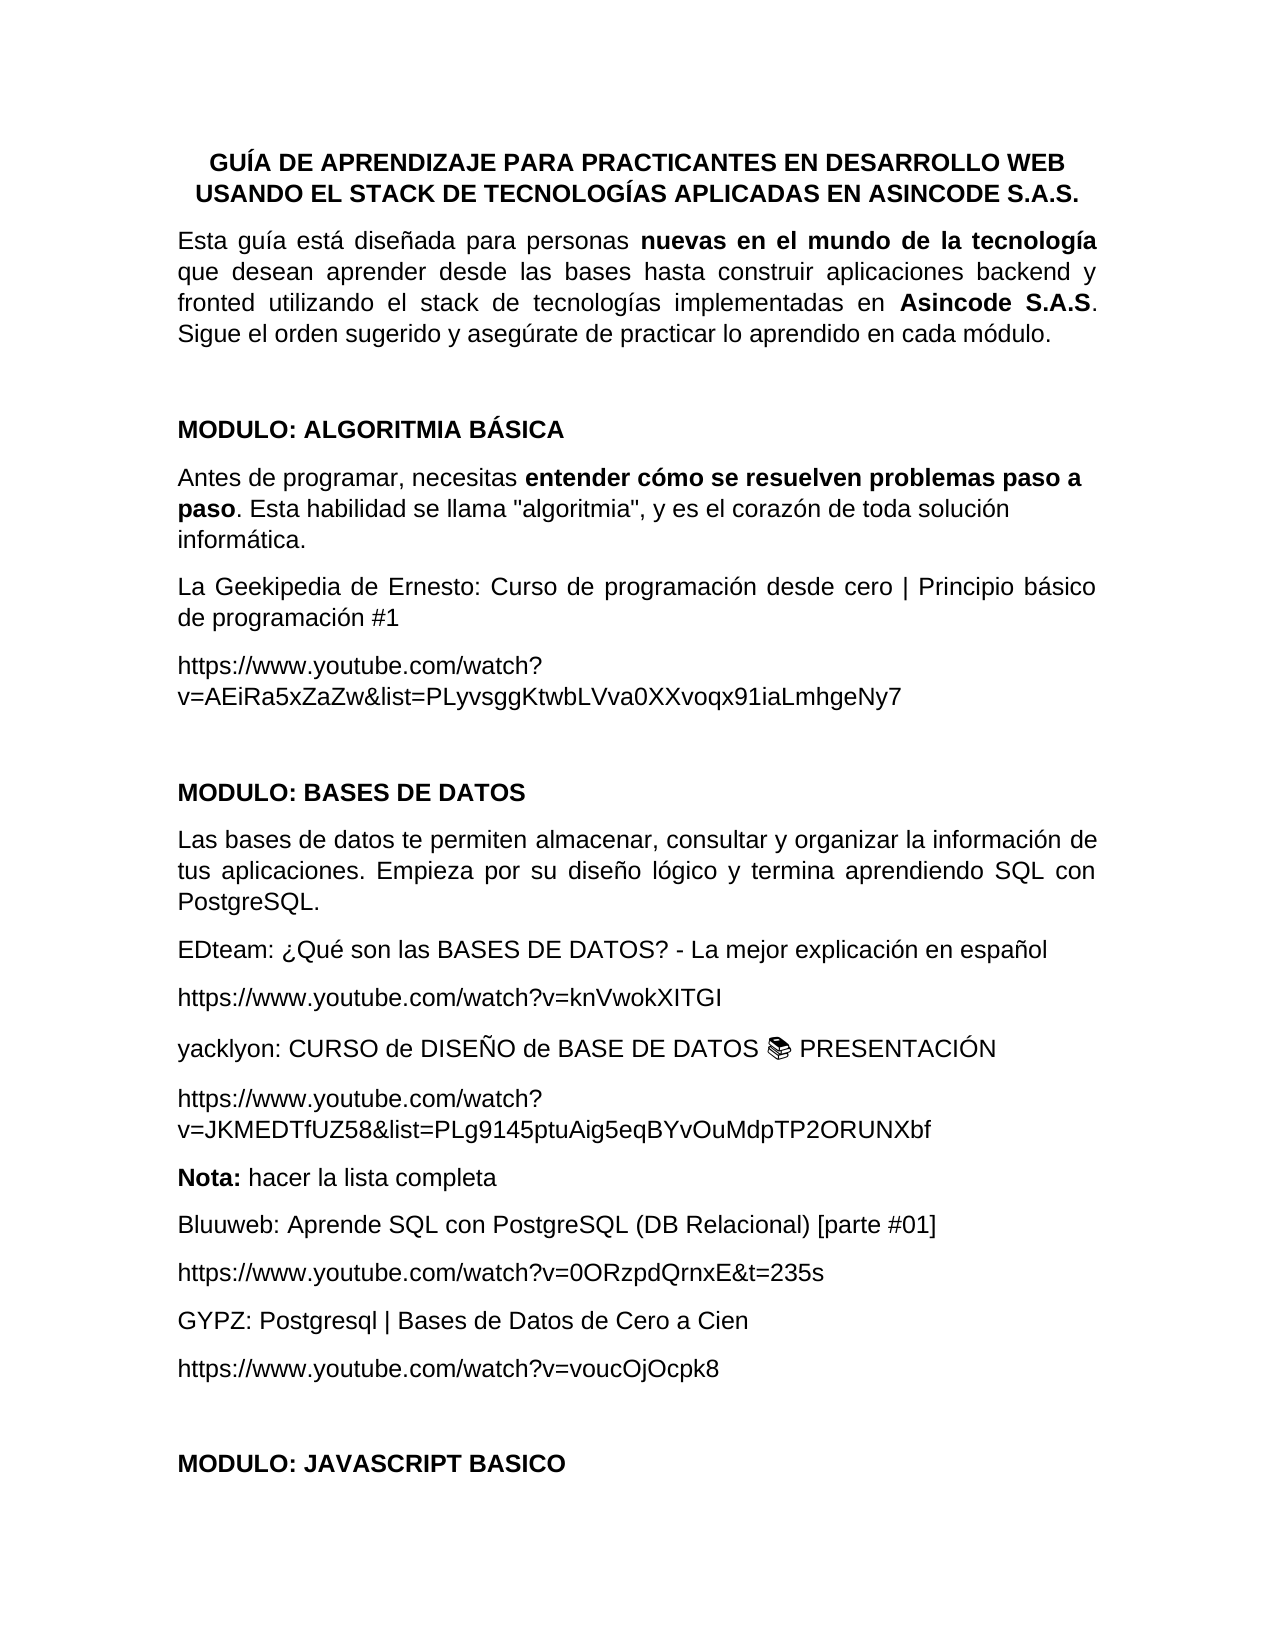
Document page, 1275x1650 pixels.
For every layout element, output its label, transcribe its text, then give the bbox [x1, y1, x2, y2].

text https://www.youtube.com/watch?v=AEiRa5xZaZw&list=PLyvsggKtwbLVva0XXvoqx91iaLmhgeNy7 [177, 651, 1098, 711]
text https://www.youtube.com/watch?v=knVwokXITGI [177, 983, 1098, 1012]
text https://www.youtube.com/watch?v=voucOjOcpk8 [177, 1353, 1098, 1382]
text Antes de programar, necesitas entender cómo se resuelven problemas paso a paso. Esta habilidad se llama "algoritmia", y es el corazón de toda solución informática. [177, 463, 1098, 553]
text Las bases de datos te permiten almacenar, consultar y organizar la información de tus aplicaciones. Empieza por su diseño lógico y termina aprendiendo SQL con PostgreSQL. [177, 825, 1098, 916]
text https://www.youtube.com/watch?v=JKMEDTfUZ58&list=PLg9145ptuAig5eqBYvOuMdpTP2ORUNXbf [177, 1084, 1098, 1144]
text GUÍA DE APRENDIZAJE PARA PRACTICANTES EN DESARROLLO WEB USANDO EL STACK DE TECNOLOGÍAS APLICADAS EN ASINCODE S.A.S. [177, 148, 1098, 207]
text yacklyon: CURSO de DISEÑO de BASE DE DATOS 📚 PRESENTACIÓN [177, 1031, 1098, 1064]
text EDteam: ¿Qué son las BASES DE DATOS? - La mejor explicación en español [177, 935, 1098, 964]
text MODULO: ALGORITMIA BÁSICA [177, 415, 1098, 444]
text https://www.youtube.com/watch?v=0ORzpdQrnxE&t=235s [177, 1258, 1098, 1287]
text Bluuweb: Aprende SQL con PostgreSQL (DB Relacional) [parte #01] [177, 1210, 1098, 1239]
text La Geekipedia de Ernesto: Curso de programación desde cero | Principio básico de programación #1 [177, 572, 1098, 632]
text MODULO: JAVASCRIPT BASICO [177, 1449, 1098, 1478]
text GYPZ: Postgresql | Bases de Datos de Cero a Cien [177, 1306, 1098, 1334]
text MODULO: BASES DE DATOS [177, 778, 1098, 806]
text Esta guía está diseñada para personas nuevas en el mundo de la tecnología que desean aprender desde las bases hasta construir aplicaciones backend y fronted utilizando el stack de tecnologías implementadas en Asincode S.A.S. Sigue el orden sugerido y asegúrate de practicar lo aprendido en cada módulo. [177, 226, 1098, 348]
text Nota: hacer la lista completa [177, 1163, 1098, 1191]
